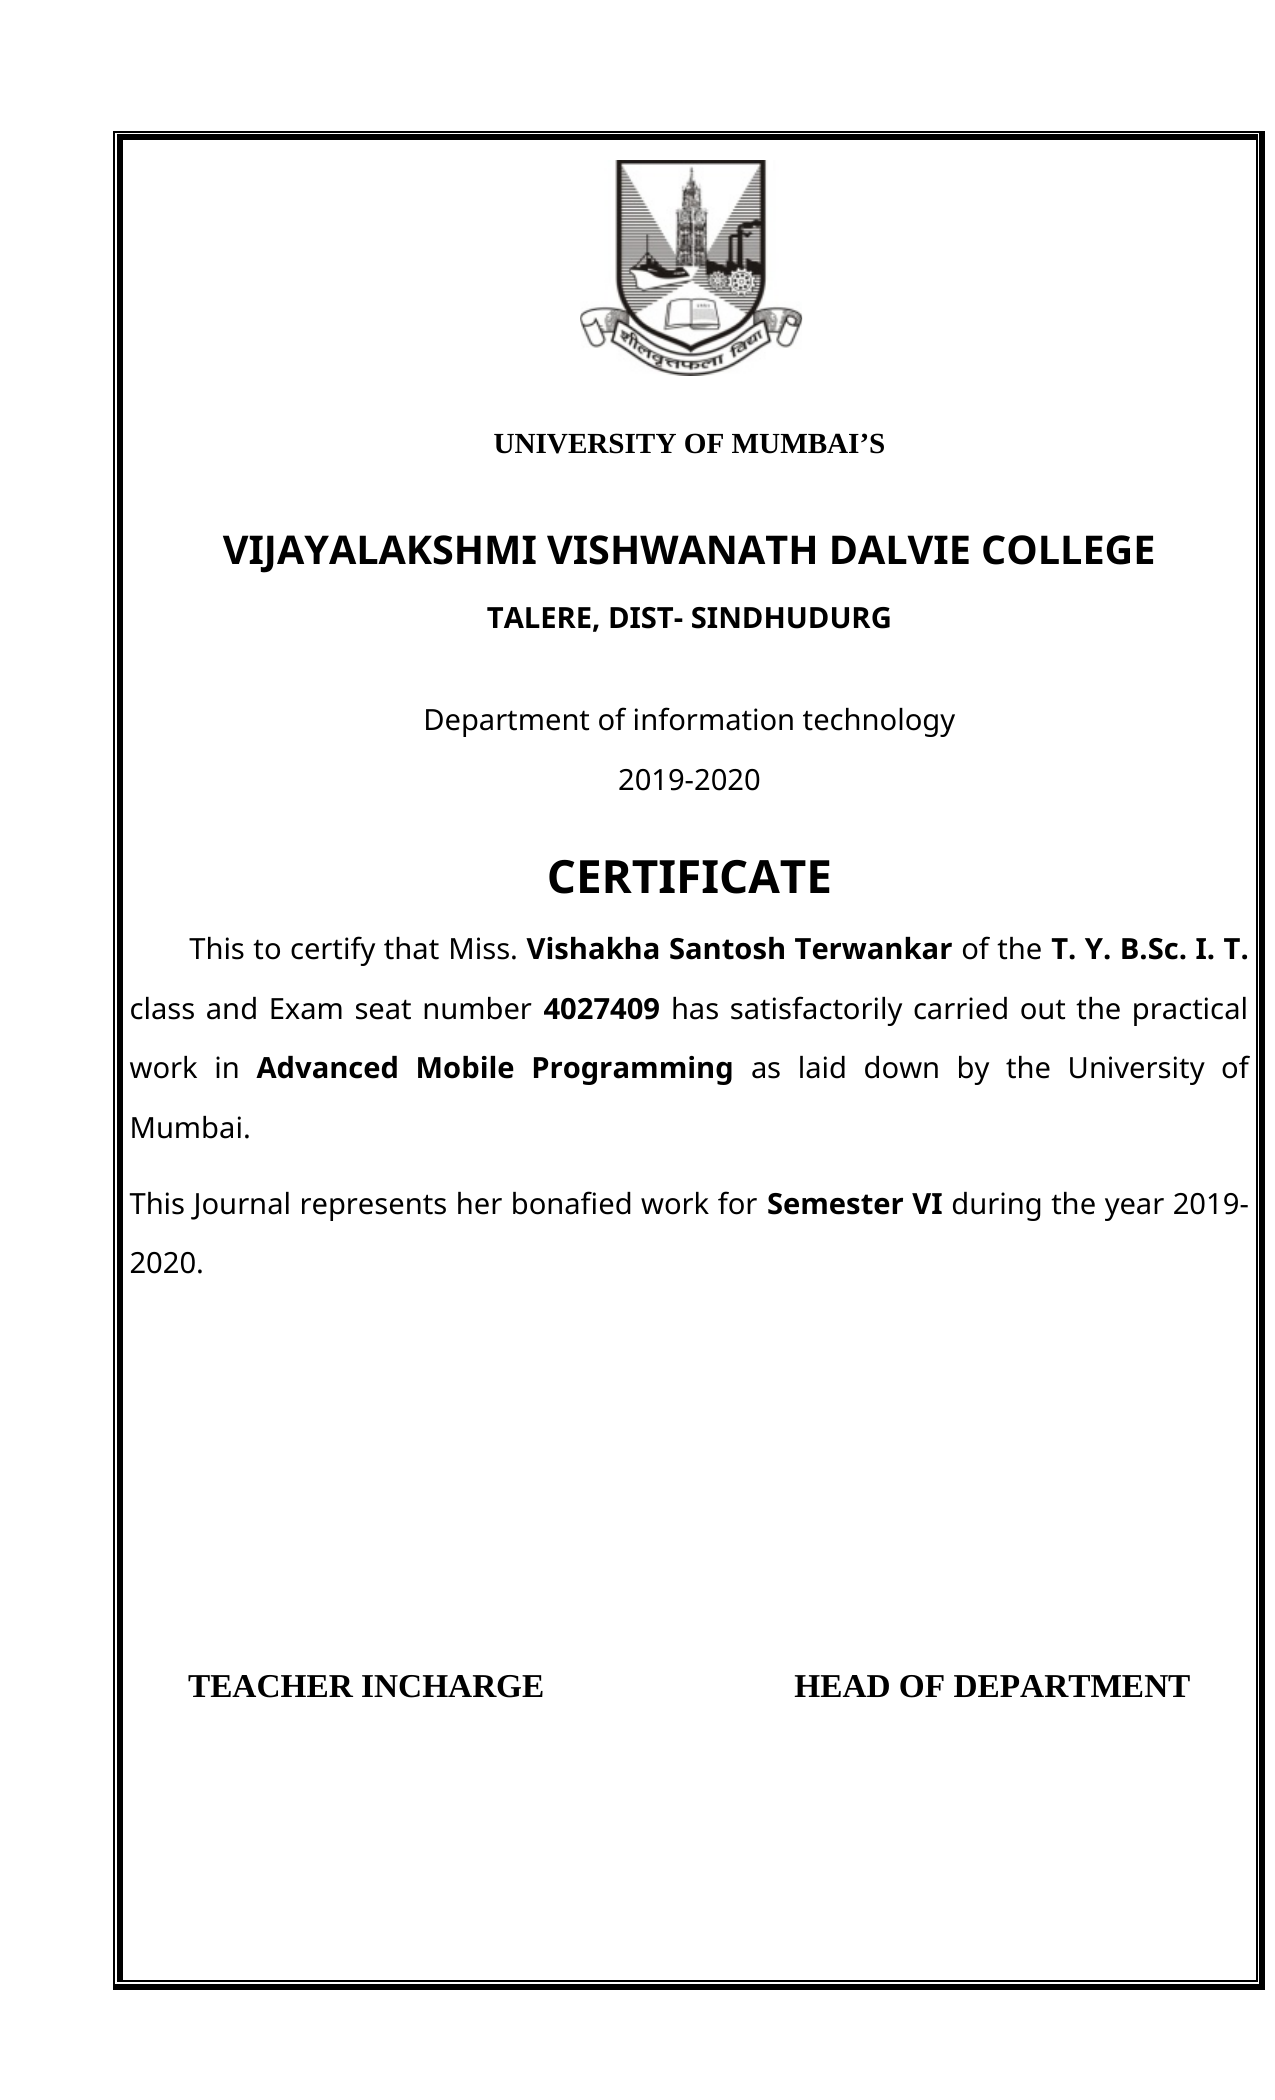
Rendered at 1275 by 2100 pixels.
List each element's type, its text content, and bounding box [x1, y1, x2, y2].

table_header UNIVERSITY OF MUMBAI’S Vijayalakshmi Vishwanath Dalvie COLLEGE Talere, dist- sindhudurg Department of information technology 2019-2020 CERTIFICATE This to certify that Miss. Vishakha Santosh Terwankar of the T. Y. B.Sc. I. T. class and Exam seat number 4027409 has satisfactorily carried out the practical work in Advanced Mobile Programming as laid down by the University of Mumbai. This Journal represents her bonafied work for Semester VI during the year 2019-2020. TEACHER INCHARGE HEAD OF DEPARTMENT [123, 140, 1256, 1980]
picture [580, 160, 803, 376]
